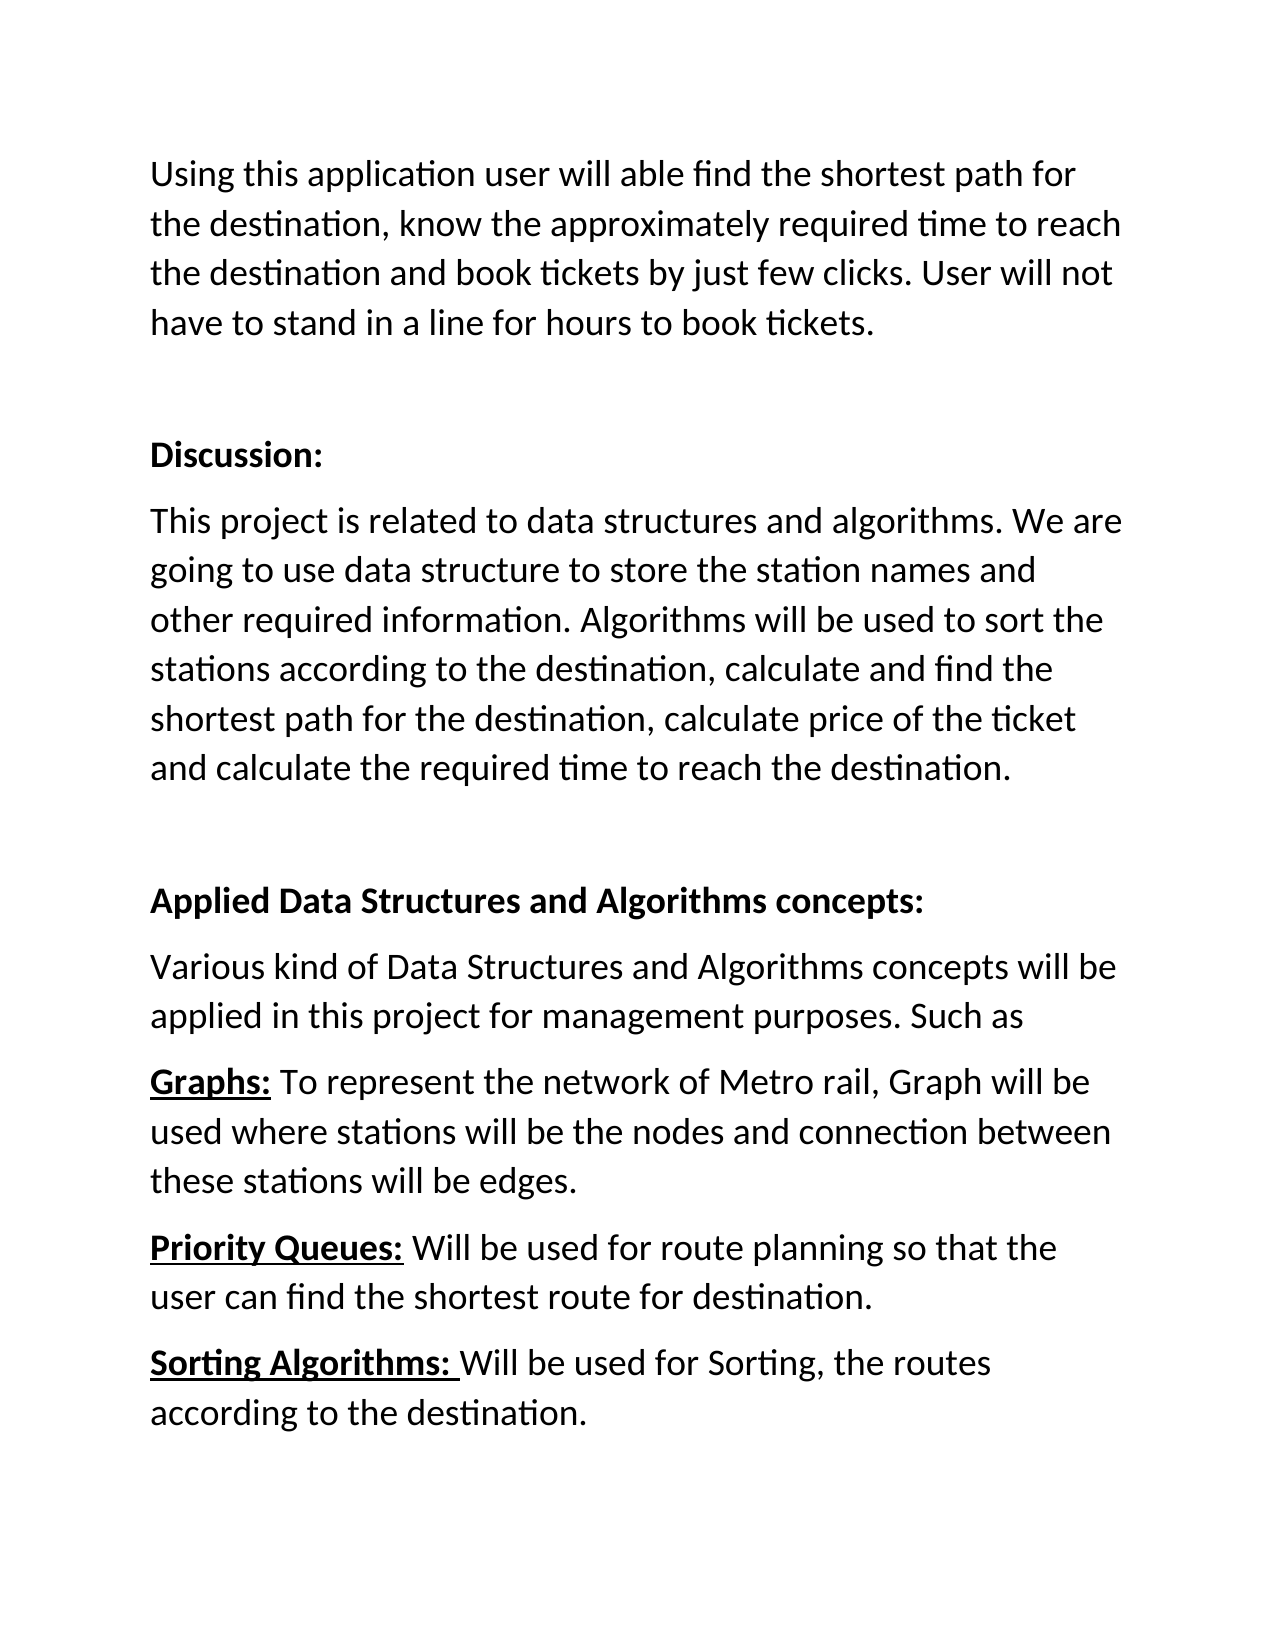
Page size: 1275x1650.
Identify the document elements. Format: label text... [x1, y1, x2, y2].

text Graphs: To represent the network of Metro rail, Graph will be used where stations will be the nodes and connection between these stations will be edges. [150, 1058, 1125, 1203]
text Using this application user will able find the shortest path for the destination, know the approximately required time to reach the destination and book tickets by just few clicks. User will not have to stand in a line for hours to book tickets. [150, 150, 1125, 344]
text Sorting Algorithms: Will be used for Sorting, the routes according to the destination. [150, 1339, 1125, 1434]
text Priority Queues: Will be used for route planning so that the user can find the shortest route for destination. [150, 1223, 1125, 1319]
text Discussion: [150, 431, 1125, 477]
text Applied Data Structures and Algorithms concepts: [150, 877, 1125, 922]
text Various kind of Data Structures and Algorithms concepts will be applied in this project for management purposes. Such as [150, 943, 1125, 1038]
text This project is related to data structures and algorithms. We are going to use data structure to store the station names and other required information. Algorithms will be used to sort the stations according to the destination, calculate and find the shortest path for the destination, calculate price of the ticket and calculate the required time to reach the destination. [150, 497, 1125, 790]
